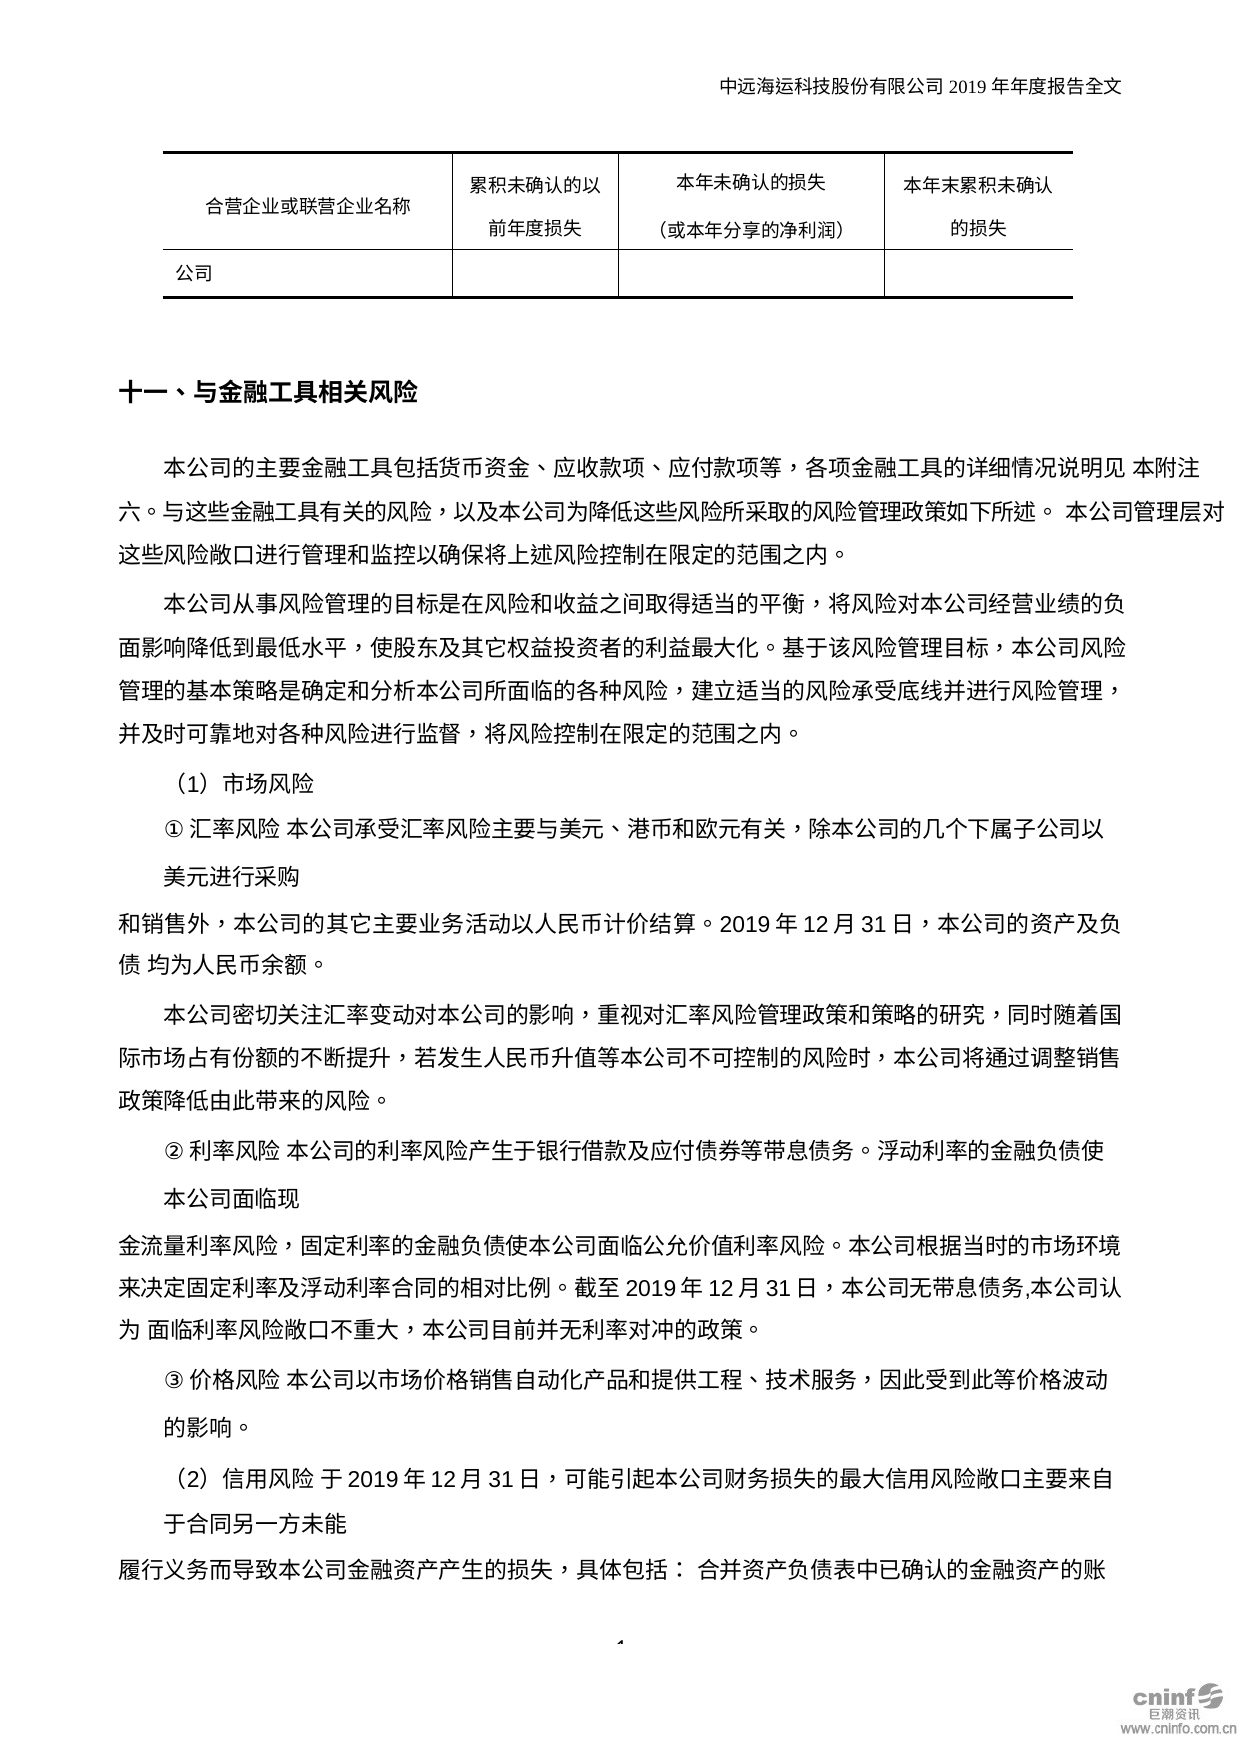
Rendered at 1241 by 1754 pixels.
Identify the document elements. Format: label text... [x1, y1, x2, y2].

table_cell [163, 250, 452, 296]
text 本公司的主要金融工具包括货币资金、应收款项、应付款项等，各项金融工具的详细情况说明见 本附注六。与这些金融工具有关的风险，以及本公司为降低这些风险所采取的风险管理政策如下所述。 本公司管理层对这些风险敞口进行管理和监控以确保将上述风险控制在限定的范围之内。 [118, 452, 1240, 570]
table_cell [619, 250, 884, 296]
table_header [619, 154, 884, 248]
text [118, 1553, 1122, 1585]
text （1）市场风险 [164, 768, 1122, 799]
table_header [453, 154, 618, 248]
text 金流量利率风险，固定利率的金融负债使本公司面临公允价值利率风险。本公司根据当时的市场环境 来决定固定利率及浮动利率合同的相对比例。截至2019年12月31日，本公司无带息债务,本公司认为 面临利率风险敞口不重大，本公司目前并无利率对冲的政策。 [118, 1230, 1122, 1346]
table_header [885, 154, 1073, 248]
text 本公司密切关注汇率变动对本公司的影响，重视对汇率风险管理政策和策略的研究，同时随着国 际市场占有份额的不断提升，若发生人民币升值等本公司不可控制的风险时，本公司将通过调整销售 政策降低由此带来的风险。 [118, 999, 1122, 1116]
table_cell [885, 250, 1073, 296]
text ①汇率风险 本公司承受汇率风险主要与美元、港币和欧元有关，除本公司的几个下属子公司以美元进行采购 [164, 813, 1122, 892]
subtitle 十一、与金融工具相关风险 [118, 375, 1240, 409]
text （2）信用风险 于2019年12月31日，可能引起本公司财务损失的最大信用风险敞口主要来自于合同另一方未能 [164, 1463, 1122, 1539]
text ②利率风险 本公司的利率风险产生于银行借款及应付债券等带息债务。浮动利率的金融负债使本公司面临现 [164, 1135, 1122, 1214]
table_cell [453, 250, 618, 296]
picture [1115, 1680, 1240, 1737]
text 和销售外，本公司的其它主要业务活动以人民币计价结算。2019年12月31日，本公司的资产及负债 均为人民币余额。 [118, 908, 1122, 981]
text ③价格风险 本公司以市场价格销售自动化产品和提供工程、技术服务，因此受到此等价格波动的影响。 [164, 1364, 1122, 1443]
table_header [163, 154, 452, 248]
text 本公司从事风险管理的目标是在风险和收益之间取得适当的平衡，将风险对本公司经营业绩的负 面影响降低到最低水平，使股东及其它权益投资者的利益最大化。基于该风险管理目标，本公司风险 管理的基本策略是确定和分析本公司所面临的各种风险，建立适当的风险承受底线并进行风险管理， 并及时可靠地对各种风险进行监督，将风险控制在限定的范围之内。 [118, 588, 1127, 749]
